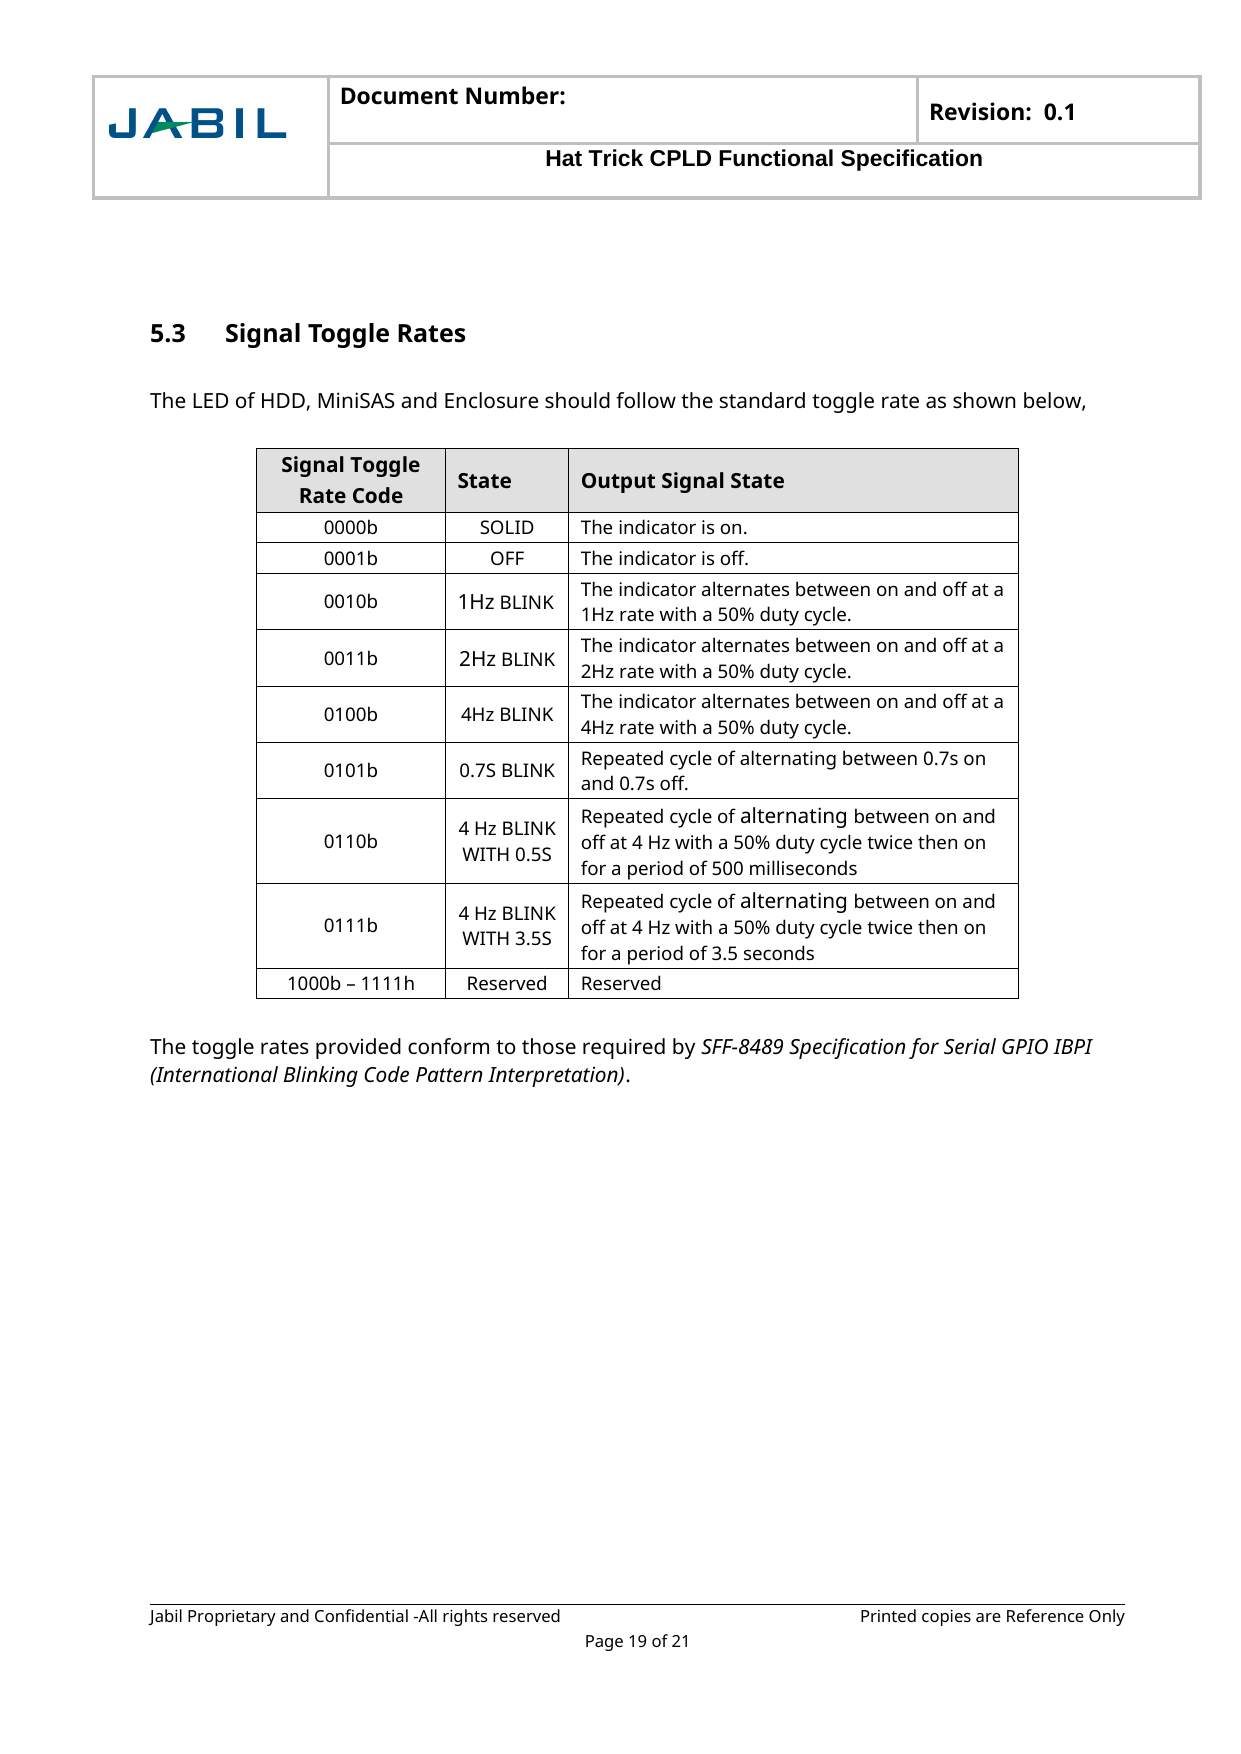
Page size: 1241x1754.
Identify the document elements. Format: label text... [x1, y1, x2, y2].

table_cell SOLID [446, 513, 568, 542]
table_cell 1000b – 1111h [257, 969, 445, 998]
table_cell Reserved [569, 969, 1018, 998]
table_header Output Signal State [569, 449, 1018, 512]
table_cell 4 Hz BLINK WITH 0.5S [446, 799, 568, 883]
table_header State [446, 449, 568, 512]
picture [104, 99, 291, 147]
table_cell Repeated cycle of alternating between on and off at 4 Hz with a 50% duty cycle twice then on for a period of 500 milliseconds [569, 799, 1018, 883]
table_header Signal Toggle Rate Code [257, 449, 445, 512]
table_cell 0.7S BLINK [446, 743, 568, 798]
table_cell OFF [446, 543, 568, 573]
table_cell The indicator is on. [569, 513, 1018, 542]
table_cell 4 Hz BLINK WITH 3.5S [446, 884, 568, 967]
table_cell 0001b [257, 543, 445, 573]
table_cell 4Hz BLINK [446, 687, 568, 742]
table_cell Reserved [446, 969, 568, 998]
subtitle Signal Toggle Rates [150, 316, 1125, 349]
table_cell The indicator alternates between on and off at a 2Hz rate with a 50% duty cycle. [569, 630, 1018, 686]
table_cell 0100b [257, 687, 445, 742]
table_cell 0011b [257, 630, 445, 686]
text The LED of HDD, MiniSAS and Enclosure should follow the standard toggle rate as shown below, [150, 386, 1125, 415]
table_cell 0110b [257, 799, 445, 883]
table_cell Repeated cycle of alternating between on and off at 4 Hz with a 50% duty cycle twice then on for a period of 3.5 seconds [569, 884, 1018, 967]
table_cell 0010b [257, 574, 445, 629]
table_cell 2Hz BLINK [446, 630, 568, 686]
table_cell The indicator alternates between on and off at a 4Hz rate with a 50% duty cycle. [569, 687, 1018, 742]
table_cell The indicator alternates between on and off at a 1Hz rate with a 50% duty cycle. [569, 574, 1018, 629]
table_cell 0101b [257, 743, 445, 798]
table_cell 1Hz BLINK [446, 574, 568, 629]
text The toggle rates provided conform to those required by SFF-8489 Specification for Serial GPIO IBPI (International Blinking Code Pattern Interpretation). [150, 1032, 1125, 1089]
table_cell 0111b [257, 884, 445, 967]
table_cell Repeated cycle of alternating between 0.7s on and 0.7s off. [569, 743, 1018, 798]
table_cell 0000b [257, 513, 445, 542]
table_cell The indicator is off. [569, 543, 1018, 573]
